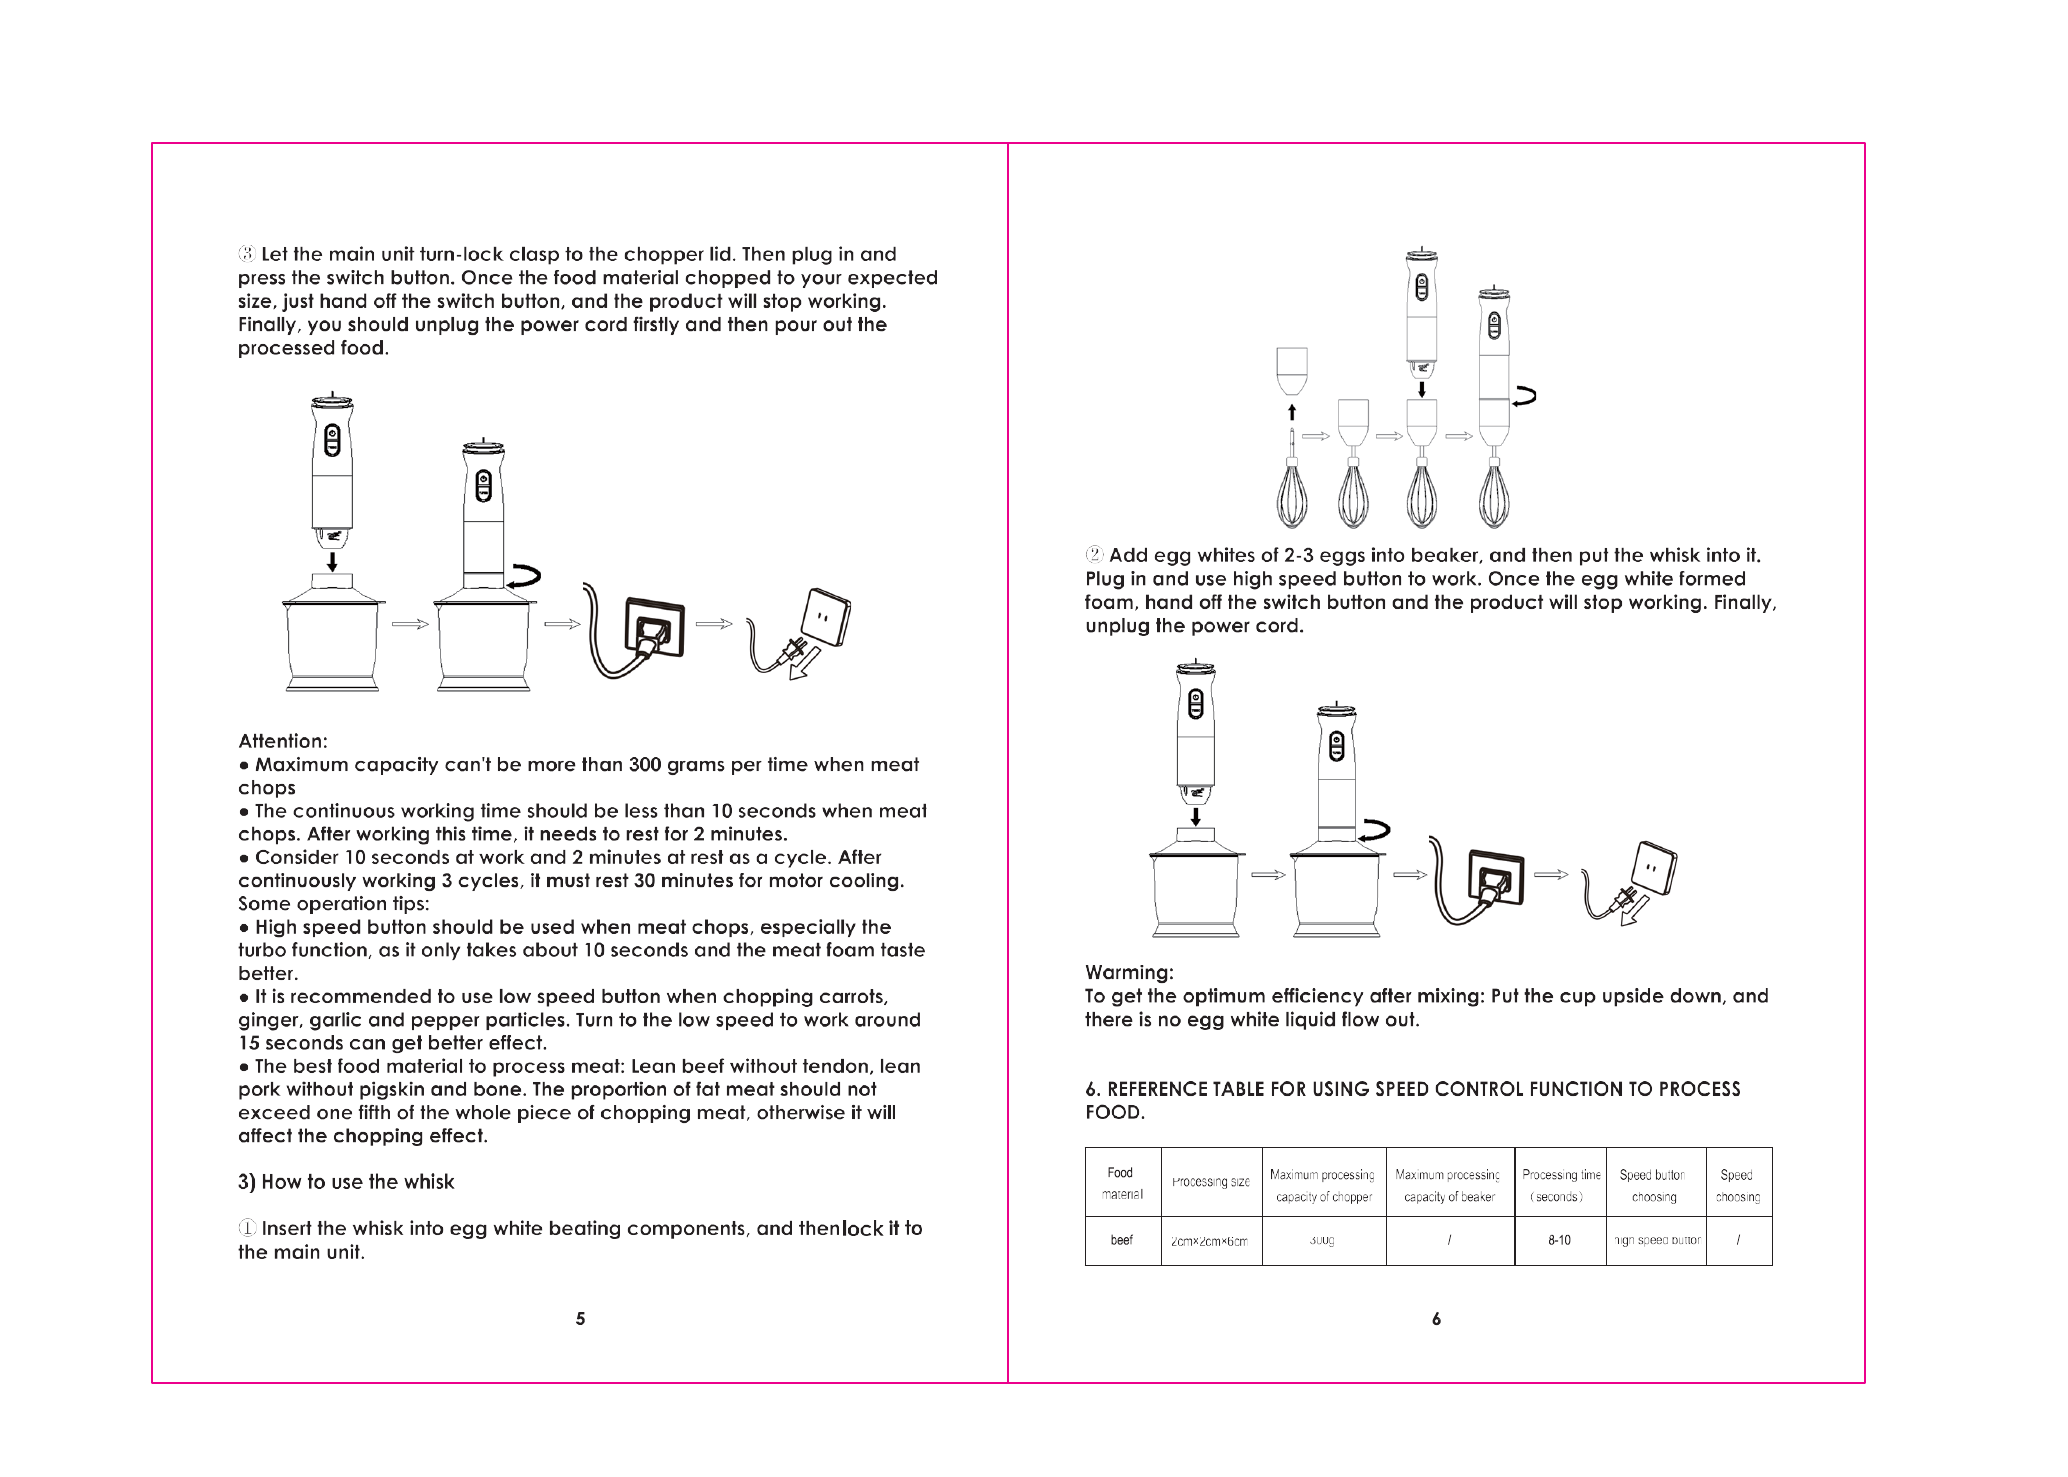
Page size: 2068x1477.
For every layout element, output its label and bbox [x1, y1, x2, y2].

picture [1523, 1169, 1601, 1203]
table_cell [1516, 1217, 1606, 1265]
picture [746, 587, 852, 681]
picture [1102, 1191, 1139, 1199]
picture [1085, 545, 1776, 636]
picture [1148, 657, 1569, 938]
table_cell [1387, 1217, 1514, 1265]
picture [1620, 1169, 1685, 1204]
picture [238, 1218, 839, 1259]
picture [238, 1173, 455, 1193]
table_cell [1707, 1217, 1772, 1265]
picture [1172, 1237, 1248, 1246]
table_header [1387, 1148, 1514, 1216]
picture [905, 1220, 922, 1235]
table_cell [1162, 1217, 1262, 1265]
picture [1581, 840, 1678, 927]
picture [1271, 1169, 1374, 1204]
picture [238, 245, 937, 358]
picture [1085, 965, 1768, 1030]
table_header [1162, 1148, 1262, 1216]
picture [281, 390, 733, 692]
table_header [1516, 1148, 1606, 1216]
picture [1310, 1237, 1334, 1247]
picture [1716, 1169, 1760, 1204]
picture [843, 1220, 884, 1236]
table_cell [1086, 1217, 1161, 1265]
table_header [1263, 1148, 1386, 1216]
table_cell [1607, 1217, 1706, 1265]
table_header [1707, 1148, 1772, 1216]
picture [238, 733, 927, 1146]
picture [1086, 1081, 1740, 1119]
picture [1173, 1178, 1250, 1189]
table_header [1086, 1148, 1161, 1216]
table_header [1607, 1148, 1706, 1216]
picture [1276, 245, 1537, 529]
picture [1396, 1169, 1500, 1204]
table_cell [1263, 1217, 1386, 1265]
picture [1615, 1237, 1702, 1247]
